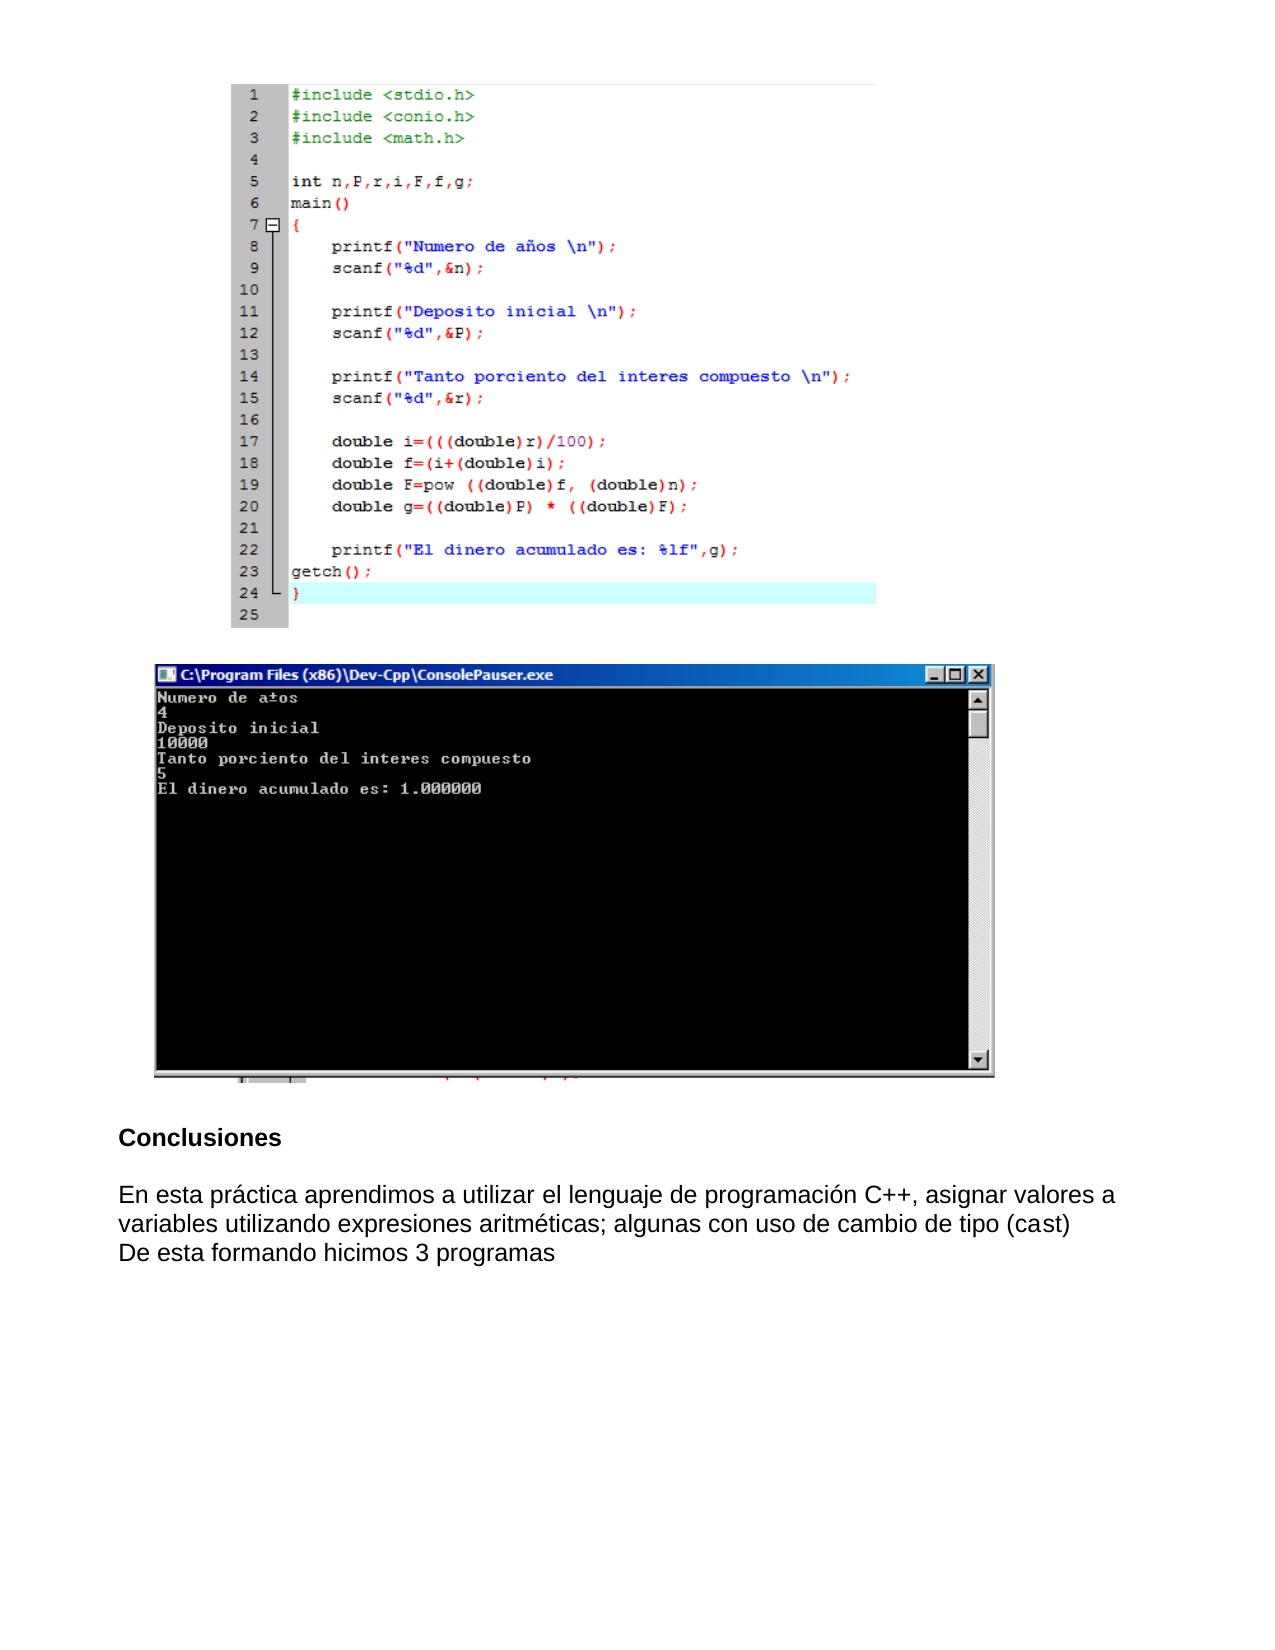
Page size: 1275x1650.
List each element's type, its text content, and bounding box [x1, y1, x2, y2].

text De esta formando hicimos 3 programas [118, 1238, 1205, 1267]
picture [230, 84, 876, 628]
text Conclusiones [118, 1123, 1205, 1152]
picture [154, 664, 995, 1083]
text En esta práctica aprendimos a utilizar el lenguaje de programación C++, asignar valores a variables utilizando expresiones aritméticas; algunas con uso de cambio de tipo (cast) [118, 1180, 1205, 1238]
